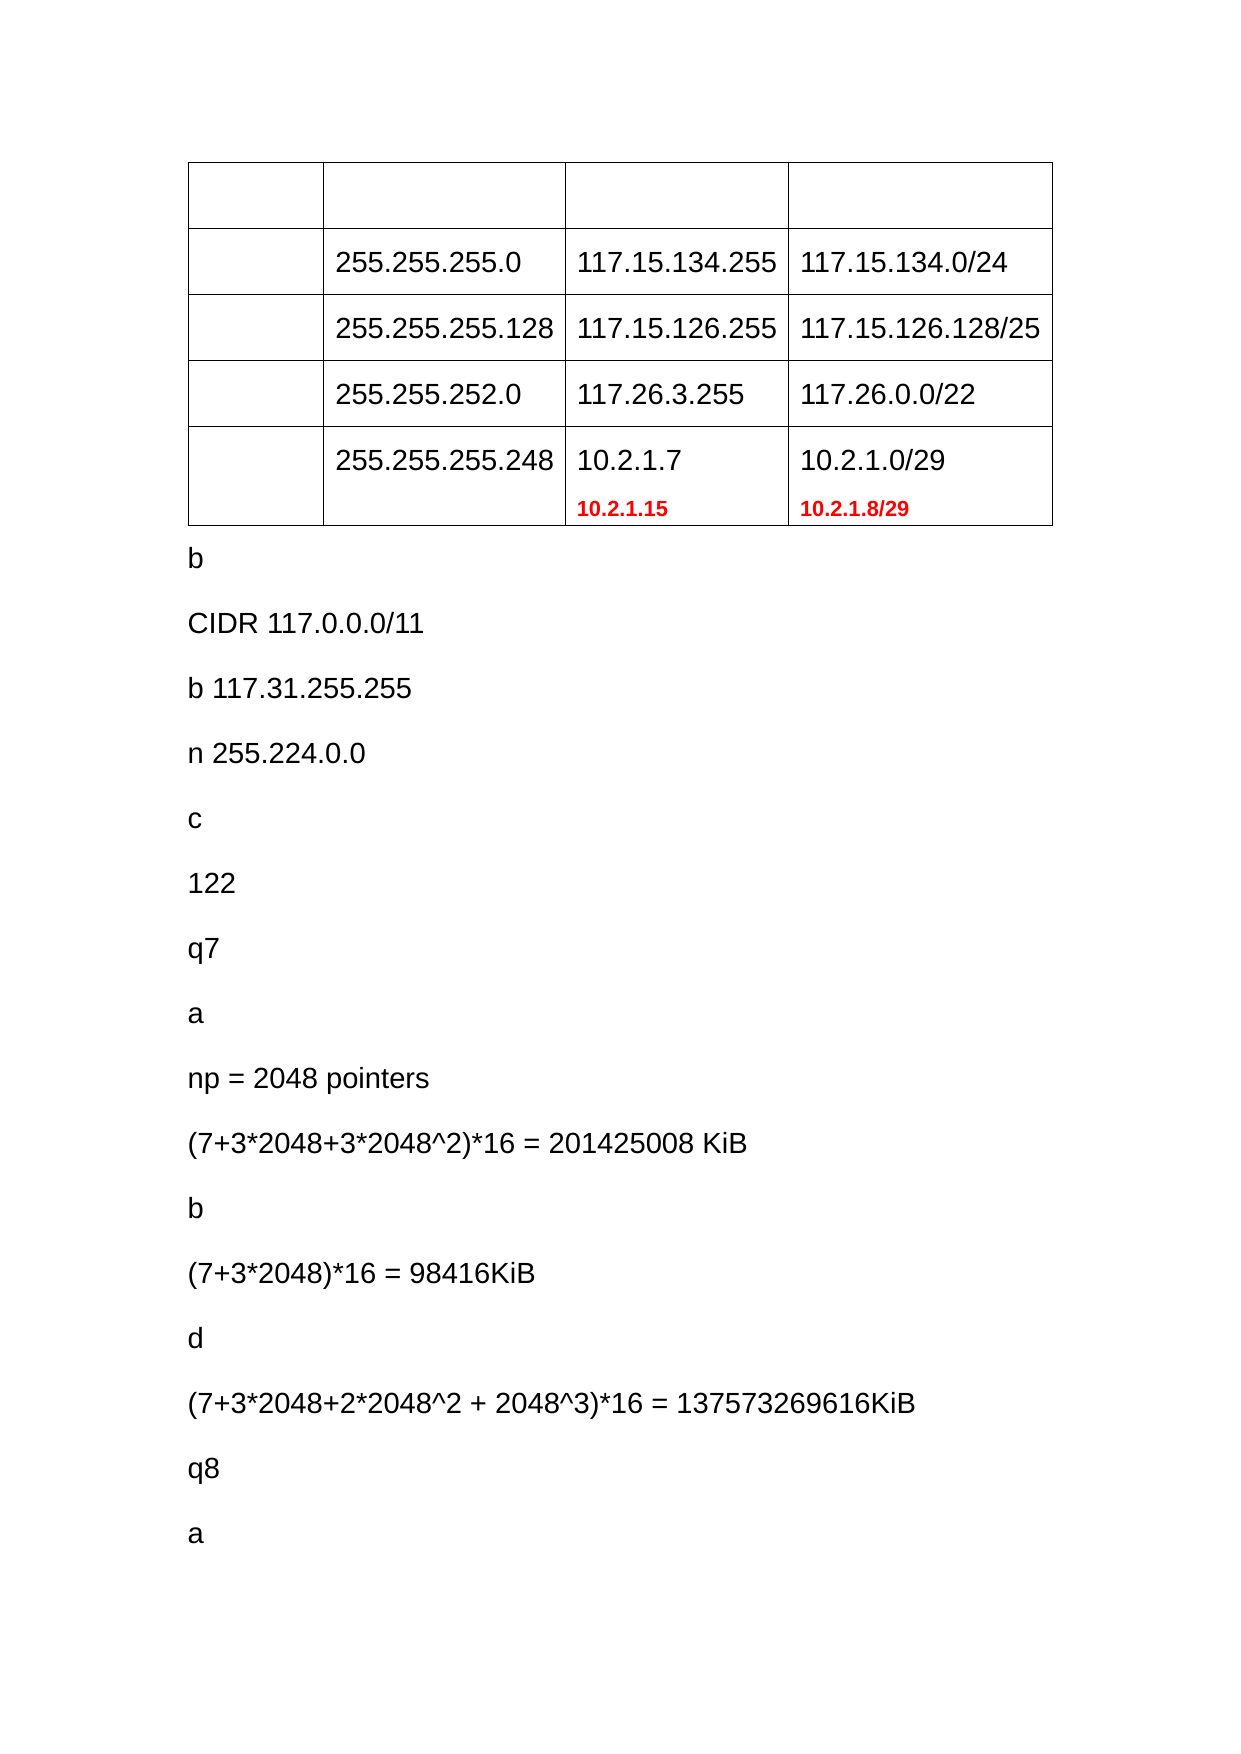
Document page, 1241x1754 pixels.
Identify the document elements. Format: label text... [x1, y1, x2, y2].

text n 255.224.0.0 [187, 721, 1053, 786]
text q7 [187, 916, 1053, 981]
table_cell 10.2.1.7 10.2.1.15 [566, 427, 788, 525]
text b [187, 1176, 1053, 1241]
table_cell 10.2.1.0/29 10.2.1.8/29 [789, 427, 1052, 525]
text np = 2048 pointers [187, 1046, 1053, 1111]
table_cell 255.255.255.248 [324, 427, 565, 525]
table_cell 117.15.134.255 [566, 229, 788, 294]
text q8 [187, 1436, 1053, 1501]
table_cell 117.15.126.255 [566, 295, 788, 360]
table_cell [189, 361, 323, 426]
text b [187, 526, 1053, 591]
table_cell 117.15.126.128/25 [789, 295, 1052, 360]
table_cell 117.26.3.255 [566, 361, 788, 426]
table_header [566, 163, 788, 228]
text d [187, 1306, 1053, 1371]
table_cell 255.255.252.0 [324, 361, 565, 426]
text 122 [187, 851, 1053, 916]
text b 117.31.255.255 [187, 656, 1053, 721]
text (7+3*2048)*16 = 98416KiB [187, 1241, 1053, 1306]
text CIDR 117.0.0.0/11 [187, 591, 1053, 656]
table_cell 117.26.0.0/22 [789, 361, 1052, 426]
table_header [324, 163, 565, 228]
text c [187, 786, 1053, 851]
table_cell [189, 229, 323, 294]
table_cell 255.255.255.128 [324, 295, 565, 360]
table_header [789, 163, 1052, 228]
text a [187, 981, 1053, 1046]
table_cell 117.15.134.0/24 [789, 229, 1052, 294]
text (7+3*2048+2*2048^2 + 2048^3)*16 = 137573269616KiB [187, 1371, 1053, 1436]
table_cell [189, 427, 323, 525]
text (7+3*2048+3*2048^2)*16 = 201425008 KiB [187, 1111, 1053, 1176]
text a [187, 1501, 1053, 1566]
table_cell 255.255.255.0 [324, 229, 565, 294]
table_header [189, 163, 323, 228]
table_cell [189, 295, 323, 360]
